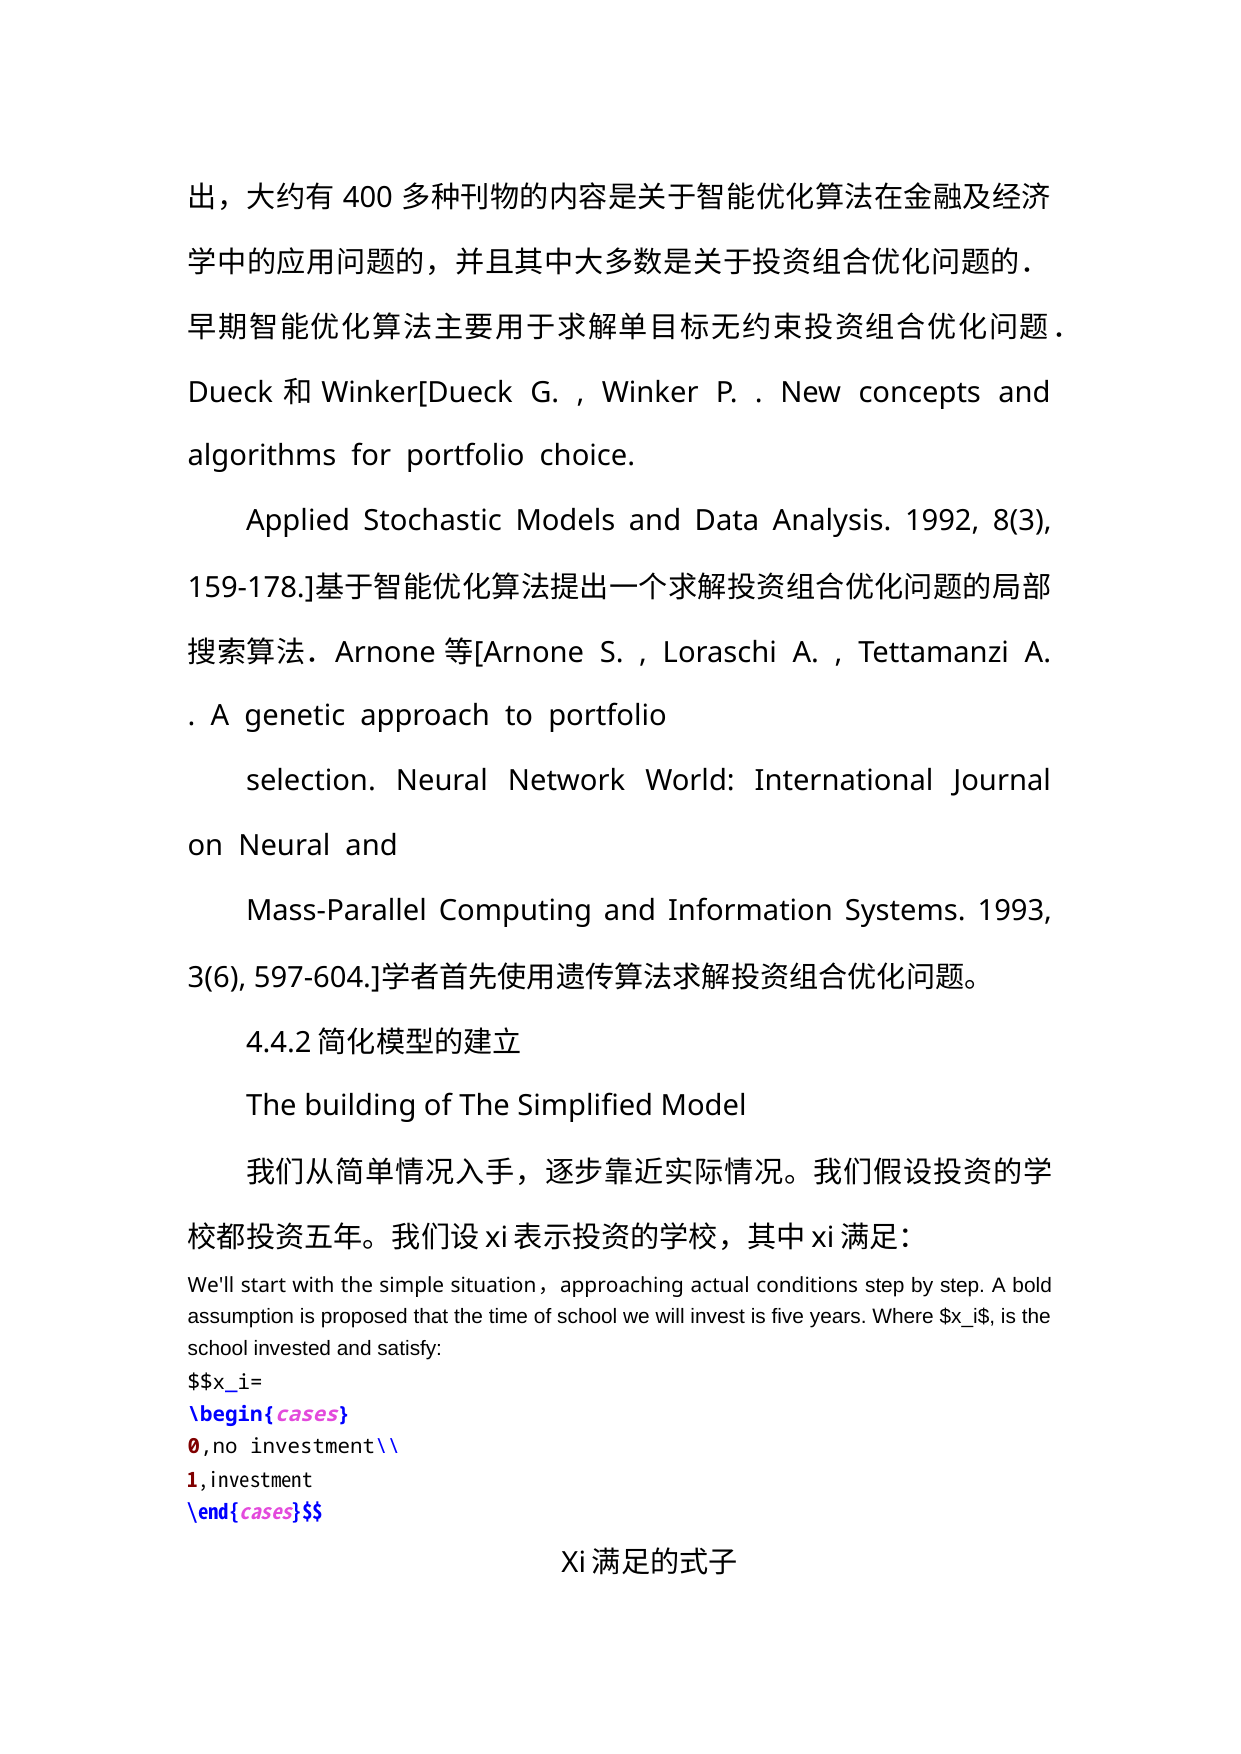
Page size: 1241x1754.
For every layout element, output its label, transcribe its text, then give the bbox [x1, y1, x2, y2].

text 0,no investment\\ [187, 1429, 1053, 1462]
text We'll start with the simple situation，approaching actual conditions step by step. A bold assumption is proposed that the time of school we will invest is five years. Where $x_i$, is the school invested and satisfy: [187, 1267, 1053, 1364]
text 4.4.2简化模型的建立 [187, 1007, 1053, 1072]
text 我们从简单情况入手，逐步靠近实际情况。我们假设投资的学校都投资五年。我们设xi表示投资的学校，其中xi满足： [187, 1137, 1053, 1267]
text $$x_i= [187, 1364, 1053, 1397]
text Xi满足的式子 [187, 1527, 1053, 1592]
text 1,investment [187, 1462, 1053, 1494]
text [187, 162, 1053, 487]
text \begin{cases} [187, 1397, 1053, 1429]
text selection. Neural Network World: International Journal on Neural and [187, 747, 1053, 877]
text Applied Stochastic Models and Data Analysis. 1992, 8(3), 159-178.]基于智能优化算法提出一个求解投资组合优化问题的局部搜索算法．Arnone 等[Arnone S. , Loraschi A. , Tettamanzi A. . A genetic approach to portfolio [187, 487, 1053, 747]
text \end{cases}$$ [187, 1494, 1053, 1527]
text The building of The Simplified Model [187, 1072, 1053, 1137]
text Mass-Parallel Computing and Information Systems. 1993, 3(6), 597-604.]学者首先使用遗传算法求解投资组合优化问题。 [187, 877, 1053, 1007]
